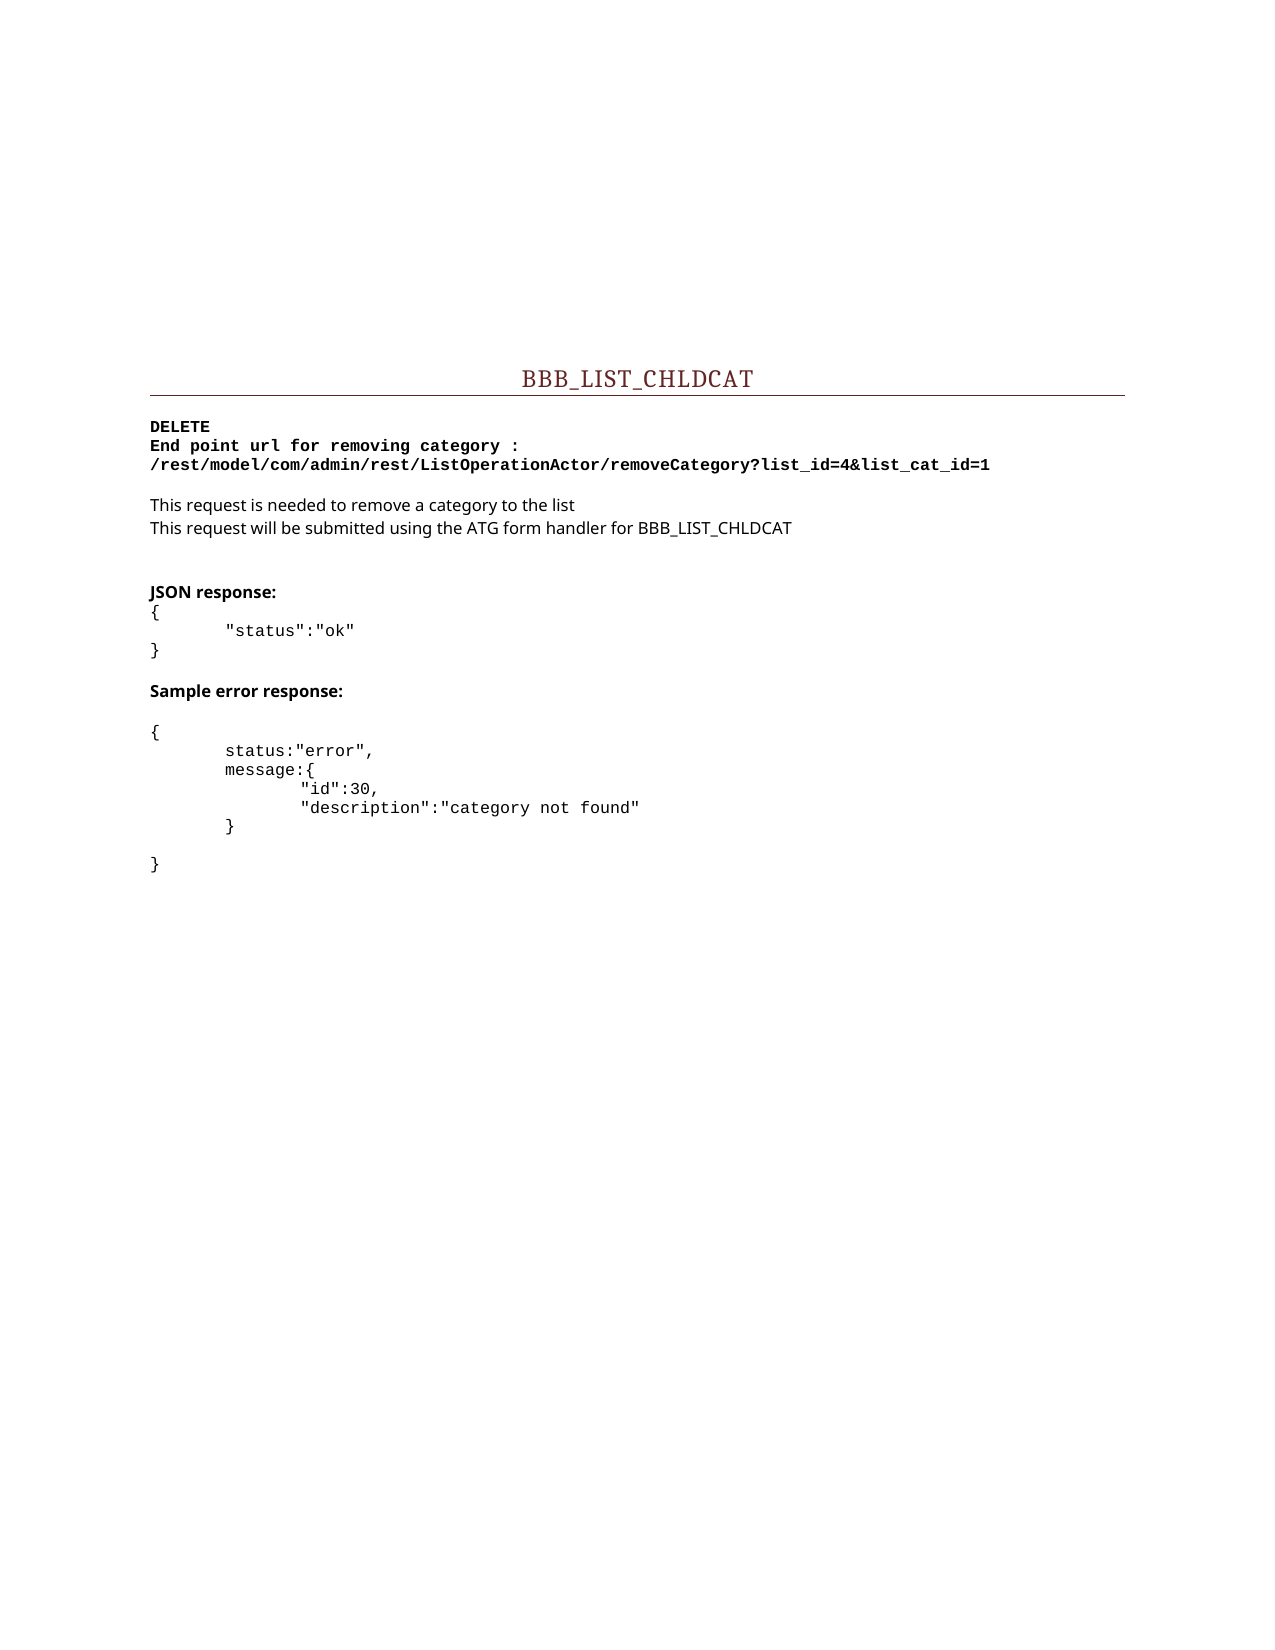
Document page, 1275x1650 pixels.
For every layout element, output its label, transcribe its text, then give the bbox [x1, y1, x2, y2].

text "description":"category not found" [150, 799, 1125, 818]
text } [150, 641, 1125, 660]
text message:{ [150, 761, 1125, 780]
text JSON response: [150, 581, 1125, 604]
text /rest/model/com/admin/rest/ListOperationActor/removeCategory?list_id=4&list_cat_id=1 [150, 456, 1125, 475]
text "id":30, [150, 780, 1125, 799]
text } [150, 856, 1125, 874]
text { [150, 724, 1125, 743]
text } [150, 818, 1125, 837]
text End point url for removing category : [150, 437, 1125, 456]
text This request will be submitted using the ATG form handler for BBB_LIST_CHLDCAT [150, 517, 1125, 539]
text status:"error", [150, 743, 1125, 761]
text This request is needed to remove a category to the list [150, 494, 1125, 517]
subtitle BBB_LIST_CHLDCAT [150, 364, 1125, 395]
text Sample error response: [150, 679, 1125, 702]
text DELETE [150, 419, 1125, 437]
text "status":"ok" [150, 623, 1125, 641]
text { [150, 604, 1125, 623]
